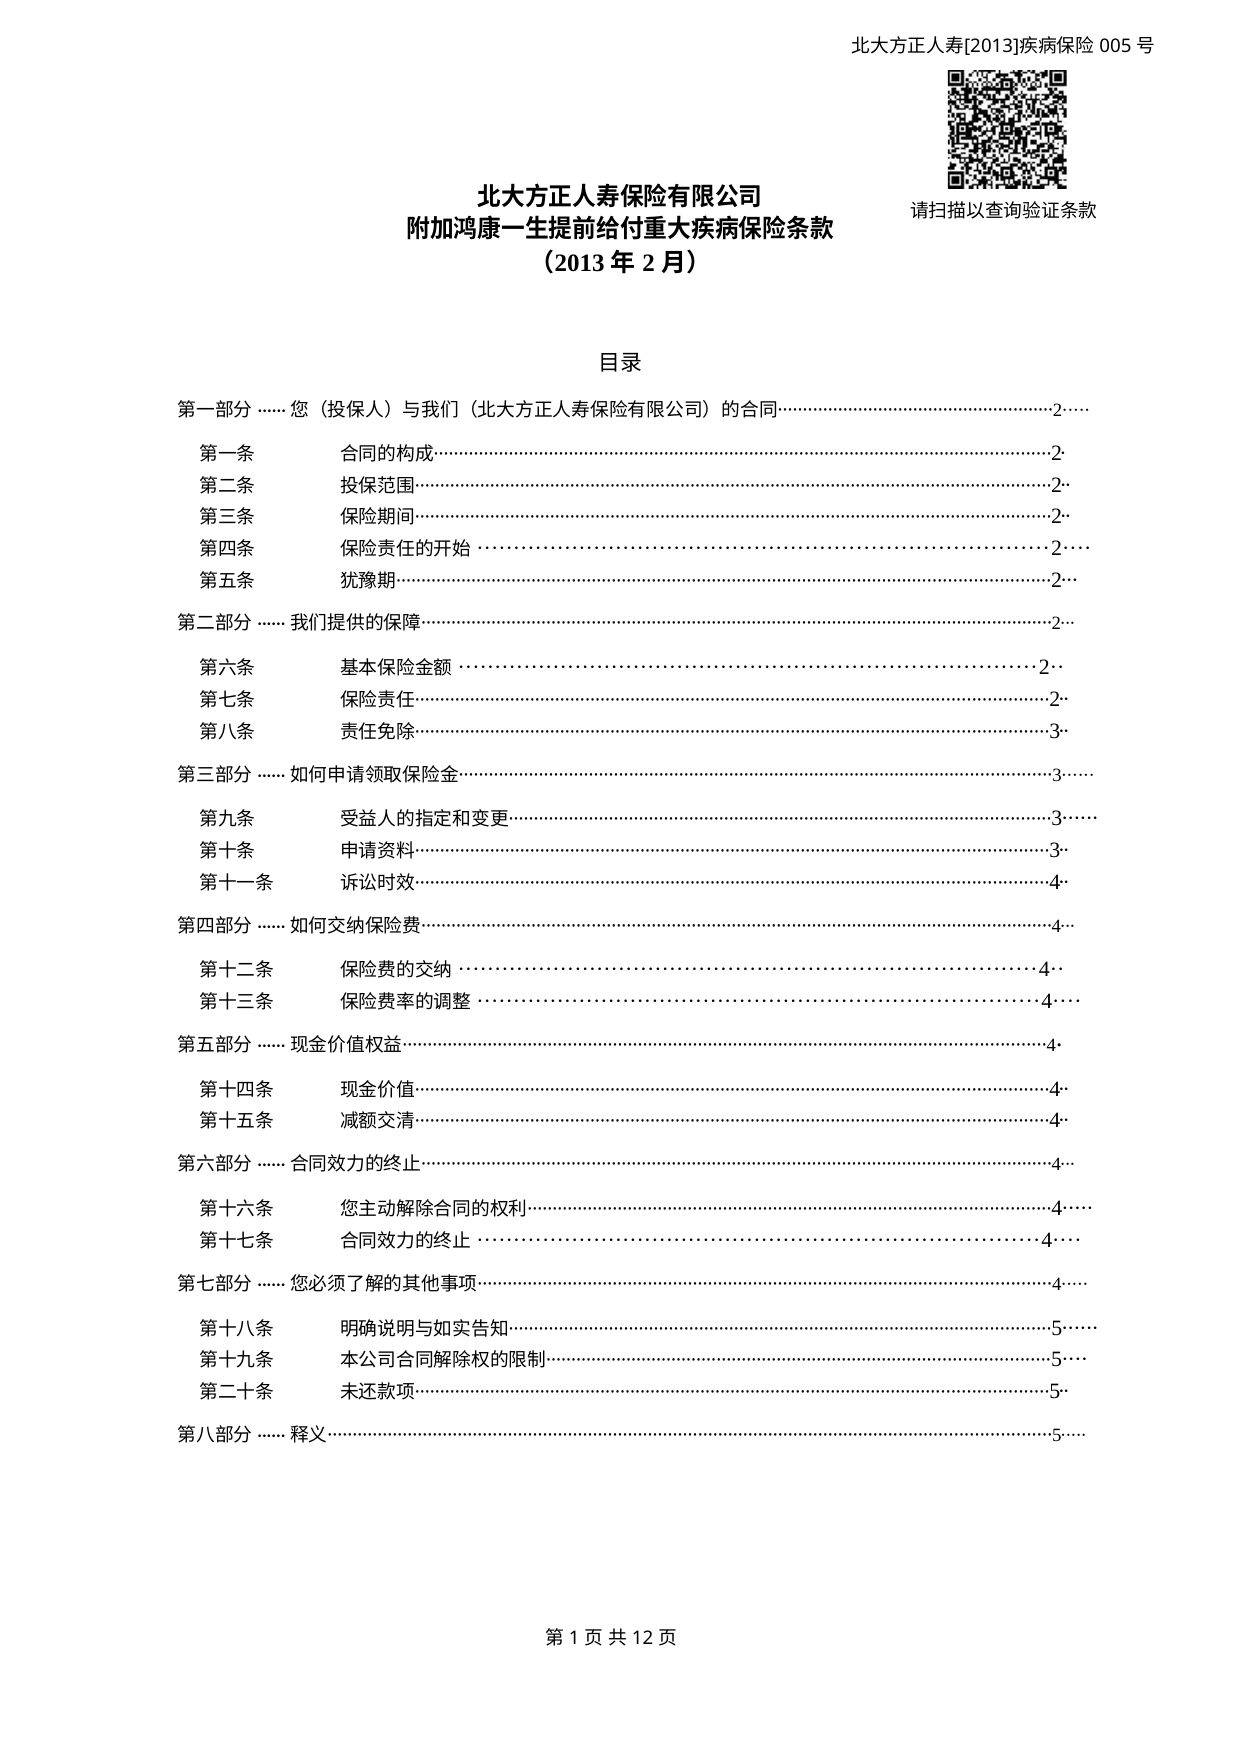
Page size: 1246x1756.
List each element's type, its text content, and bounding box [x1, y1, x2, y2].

text 北大方正人寿[2013]疾病保险 005 号 [167, 32, 1155, 58]
text （2013 年 2 月） [403, 244, 837, 279]
picture [947, 70, 1067, 189]
text 北大方正人寿保险有限公司 [403, 179, 837, 212]
text 目录 [403, 347, 837, 377]
text 请扫描以查询验证条款 [910, 198, 1167, 223]
text 附加鸿康一生提前给付重大疾病保险条款 [403, 212, 837, 244]
